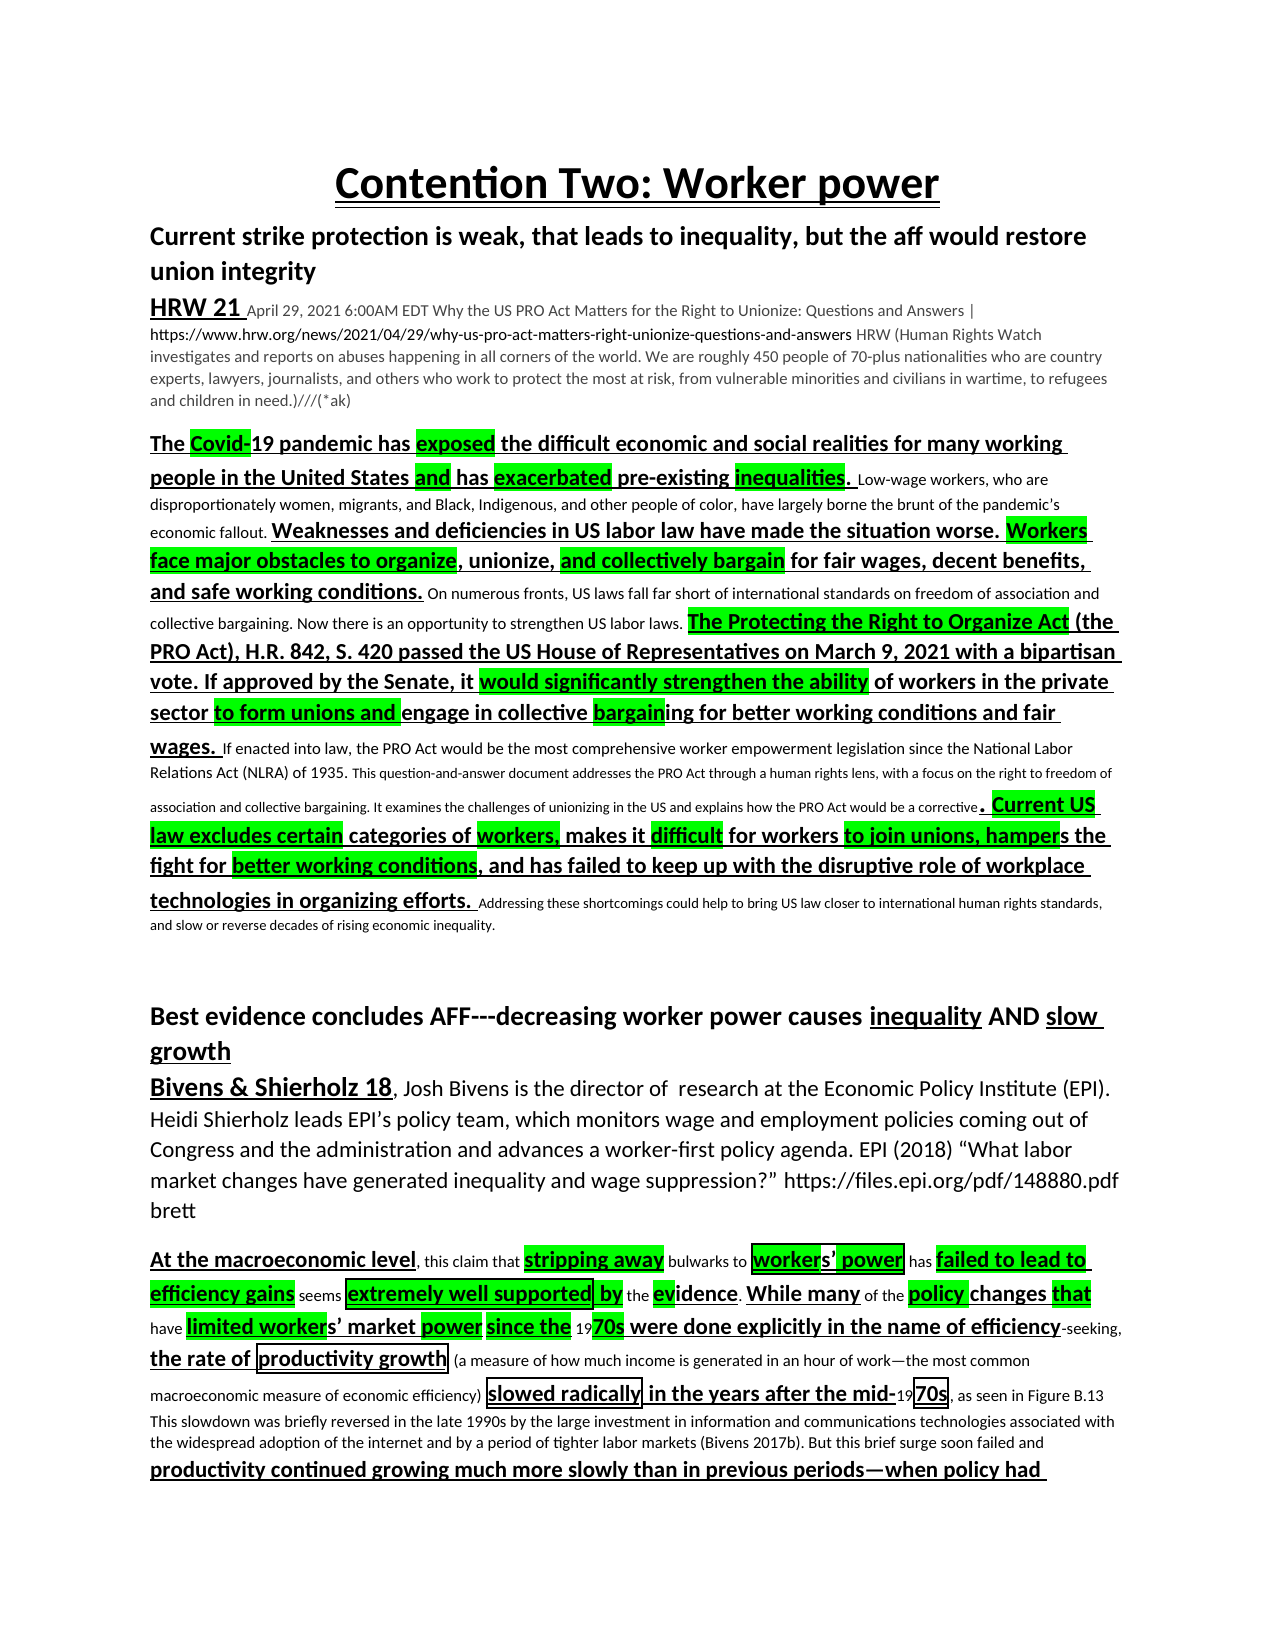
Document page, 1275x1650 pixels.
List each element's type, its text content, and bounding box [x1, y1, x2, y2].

subtitle Contention Two: Worker power [150, 154, 1125, 210]
text The Covid-19 pandemic has exposed the difficult economic and social realities for many working people in the United States and has exacerbated pre-existing inequalities. Low-wage workers, who are disproportionately women, migrants, and Black, Indigenous, and other people of color, have largely borne the brunt of the pandemic’s economic fallout. Weaknesses and deficiencies in US labor law have made the situation worse. Workers face major obstacles to organize, unionize, and collectively bargain for fair wages, decent benefits, and safe working conditions. On numerous fronts, US laws fall far short of international standards on freedom of association and collective bargaining. Now there is an opportunity to strengthen US labor laws. The Protecting the Right to Organize Act (the PRO Act), H.R. 842, S. 420 passed the US House of Representatives on March 9, 2021 with a bipartisan vote. If approved by the Senate, it would significantly strengthen the ability of workers in the private sector to form unions and engage in collective bargaining for better working conditions and fair wages. If enacted into law, the PRO Act would be the most comprehensive worker empowerment legislation since the National Labor Relations Act (NLRA) of 1935. This question-and-answer document addresses the PRO Act through a human rights lens, with a focus on the right to freedom of association and collective bargaining. It examines the challenges of unionizing in the US and explains how the PRO Act would be a corrective. Current US law excludes certain categories of workers, makes it difficult for workers to join unions, hampers the fight for better working conditions, and has failed to keep up with the disruptive role of workplace technologies in organizing efforts. Addressing these shortcomings could help to bring US law closer to international human rights standards, and slow or reverse decades of rising economic inequality. [150, 429, 1125, 934]
text HRW 21 April 29, 2021 6:00AM EDT Why the US PRO Act Matters for the Right to Unionize: Questions and Answers | https://www.hrw.org/news/2021/04/29/why-us-pro-act-matters-right-unionize-questions-and-answers HRW (Human Rights Watch investigates and reports on abuses happening in all corners of the world. We are roughly 450 people of 70-plus nationalities who are country experts, lawyers, journalists, and others who work to protect the most at risk, from vulnerable minorities and civilians in wartime, to refugees and children in need.)///(*ak) [150, 290, 1125, 410]
subtitle Current strike protection is weak, that leads to inequality, but the aff would restore union integrity [150, 219, 1125, 287]
text Bivens & Shierholz 18, Josh Bivens is the director of research at the Economic Policy Institute (EPI). Heidi Shierholz leads EPI’s policy team, which monitors wage and employment policies coming out of Congress and the administration and advances a worker-first policy agenda. EPI (2018) “What labor market changes have generated inequality and wage suppression?” https://files.epi.org/pdf/148880.pdf brett [150, 1070, 1125, 1224]
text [150, 1243, 1125, 1483]
subtitle Best evidence concludes AFF---decreasing worker power causes inequality AND slow growth [150, 999, 1125, 1067]
